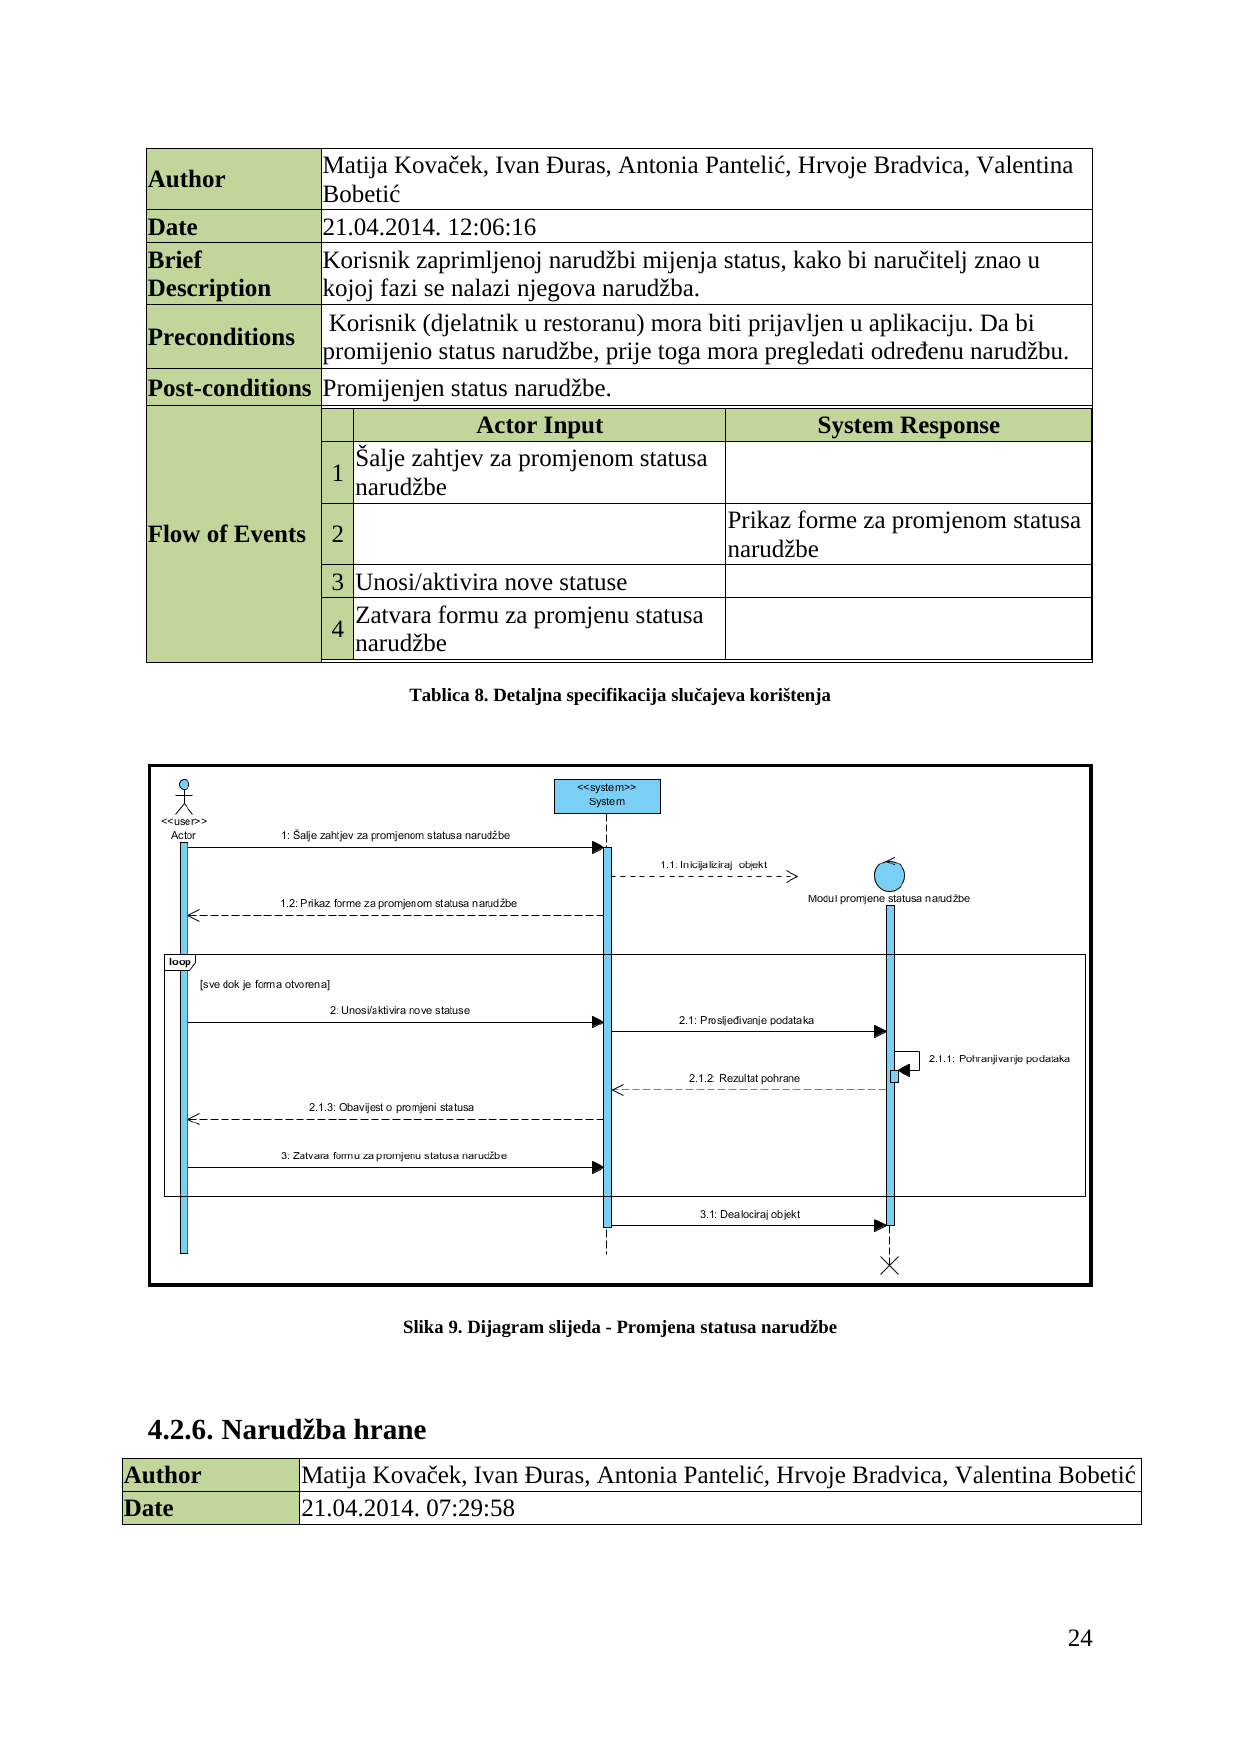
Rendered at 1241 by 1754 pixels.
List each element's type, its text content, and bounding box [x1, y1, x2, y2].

table_cell [354, 565, 725, 597]
table_cell 21.04.2014. 07:29:58 [300, 1492, 1141, 1524]
table_cell [354, 504, 725, 564]
table_cell [726, 598, 1091, 659]
table_header Author [147, 149, 321, 209]
table_cell [726, 565, 1091, 597]
table_cell Brief Description [147, 243, 321, 304]
table_cell Korisnik zaprimljenoj narudžbi mijenja status, kako bi naručitelj znao u kojoj fazi se nalazi njegova narudžba. [322, 243, 1092, 304]
table_cell Preconditions [147, 305, 321, 368]
table_cell Date [147, 210, 321, 242]
table_cell [726, 442, 1091, 503]
table_cell Flow of Events [147, 406, 321, 662]
table_cell Post-conditions [147, 369, 321, 405]
text Narudžba hrane [148, 1412, 1093, 1445]
table_cell [726, 504, 1091, 564]
table_header Matija Kovaček, Ivan Đuras, Antonia Pantelić, Hrvoje Bradvica, Valentina Bobetić [300, 1459, 1141, 1491]
table_cell [354, 442, 725, 503]
table_header Matija Kovaček, Ivan Đuras, Antonia Pantelić, Hrvoje Bradvica, Valentina Bobetić [322, 149, 1092, 209]
table_cell Date [123, 1492, 299, 1524]
picture [151, 767, 1089, 1283]
table_cell Promijenjen status narudžbe. [322, 369, 1092, 405]
text Slika 9. Dijagram slijeda - Promjena statusa narudžbe [148, 1316, 1093, 1337]
table_cell Korisnik (djelatnik u restoranu) mora biti prijavljen u aplikaciju. Da bi promijenio status narudžbe, prije toga mora pregledati određenu narudžbu. [322, 305, 1092, 368]
table_header Author [123, 1459, 299, 1491]
text Tablica 8. Detaljna specifikacija slučajeva korištenja [148, 684, 1093, 706]
table_cell [354, 598, 725, 659]
table_cell 21.04.2014. 12:06:16 [322, 210, 1092, 242]
